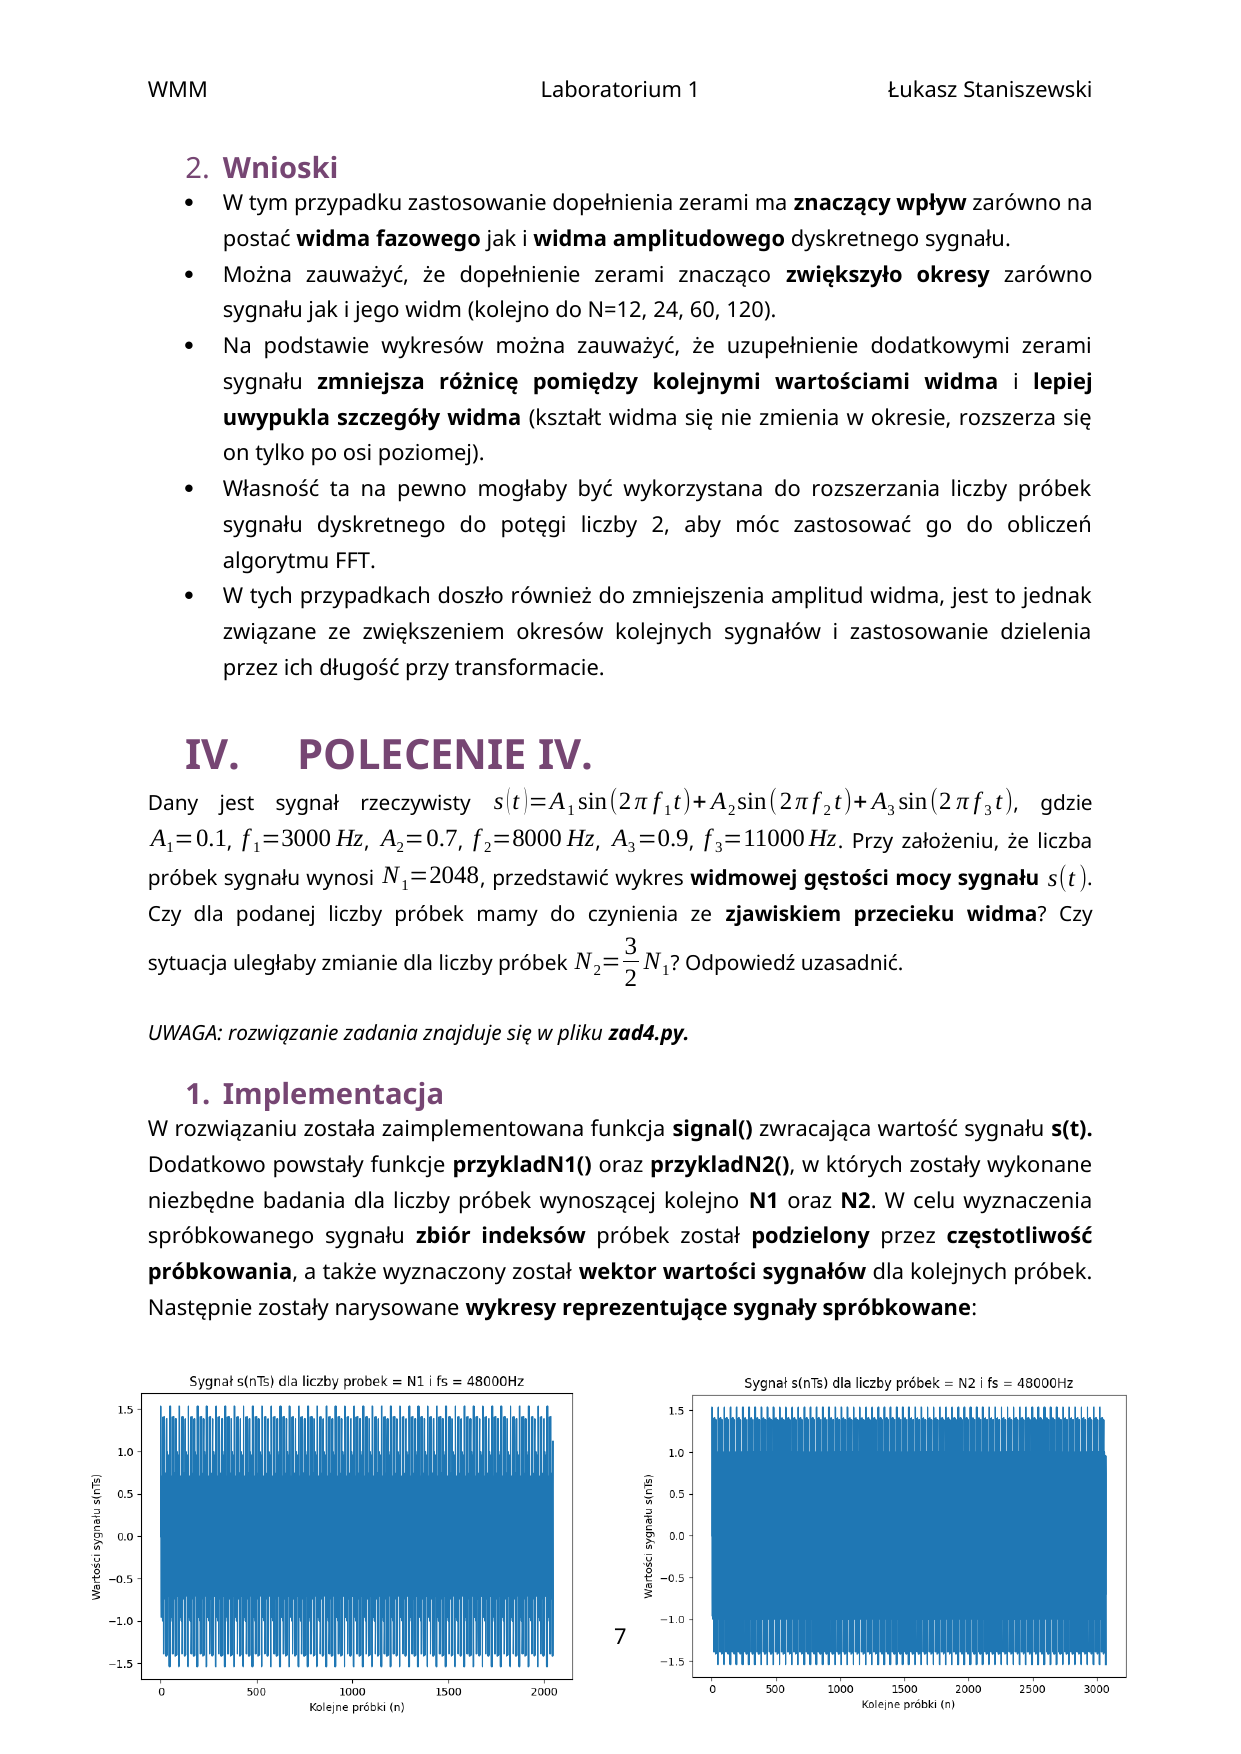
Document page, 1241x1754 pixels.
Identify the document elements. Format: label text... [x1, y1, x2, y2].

list Można zauważyć, że dopełnienie zerami znacząco zwiększyło okresy zarówno sygnału jak i jego widm (kolejno do N=12, 24, 60, 120). [185, 259, 1093, 324]
picture [639, 1373, 1132, 1710]
list Własność ta na pewno mogłaby być wykorzystana do rozszerzania liczby próbek sygnału dyskretnego do potęgi liczby 2, aby móc zastosować go do obliczeń algorytmu FFT. [185, 473, 1093, 574]
subtitle POLECENIE IV. [185, 725, 1093, 782]
list W tym przypadku zastosowanie dopełnienia zerami ma znaczący wpływ zarówno na postać widma fazowego jak i widma amplitudowego dyskretnego sygnału. [185, 187, 1093, 253]
subtitle Wnioski [185, 148, 1093, 187]
list Na podstawie wykresów można zauważyć, że uzupełnienie dodatkowymi zerami sygnału zmniejsza różnicę pomiędzy kolejnymi wartościami widma i lepiej uwypukla szczegóły widma (kształt widma się nie zmienia w okresie, rozszerza się on tylko po osi poziomej). [185, 330, 1093, 467]
picture [87, 1368, 579, 1720]
subtitle Implementacja [185, 1073, 1093, 1113]
text UWAGA: rozwiązanie zadania znajduje się w pliku zad4.py. [148, 1018, 1093, 1047]
text Dany jest sygnał rzeczywisty , gdzie , , , , , . Przy założeniu, że liczba próbek sygnału wynosi , przedstawić wykres widmowej gęstości mocy sygnału . Czy dla podanej liczby próbek mamy do czynienia ze zjawiskiem przecieku widma? Czy sytuacja uległaby zmianie dla liczby próbek ? Odpowiedź uzasadnić. [148, 786, 1093, 992]
text W rozwiązaniu została zaimplementowana funkcja signal() zwracająca wartość sygnału s(t). Dodatkowo powstały funkcje przykladN1() oraz przykladN2(), w których zostały wykonane niezbędne badania dla liczby próbek wynoszącej kolejno N1 oraz N2. W celu wyznaczenia spróbkowanego sygnału zbiór indeksów próbek został podzielony przez częstotliwość próbkowania, a także wyznaczony został wektor wartości sygnałów dla kolejnych próbek. Następnie zostały narysowane wykresy reprezentujące sygnały spróbkowane: [148, 1113, 1093, 1322]
list W tych przypadkach doszło również do zmniejszenia amplitud widma, jest to jednak związane ze zwiększeniem okresów kolejnych sygnałów i zastosowanie dzielenia przez ich długość przy transformacie. [185, 580, 1093, 682]
